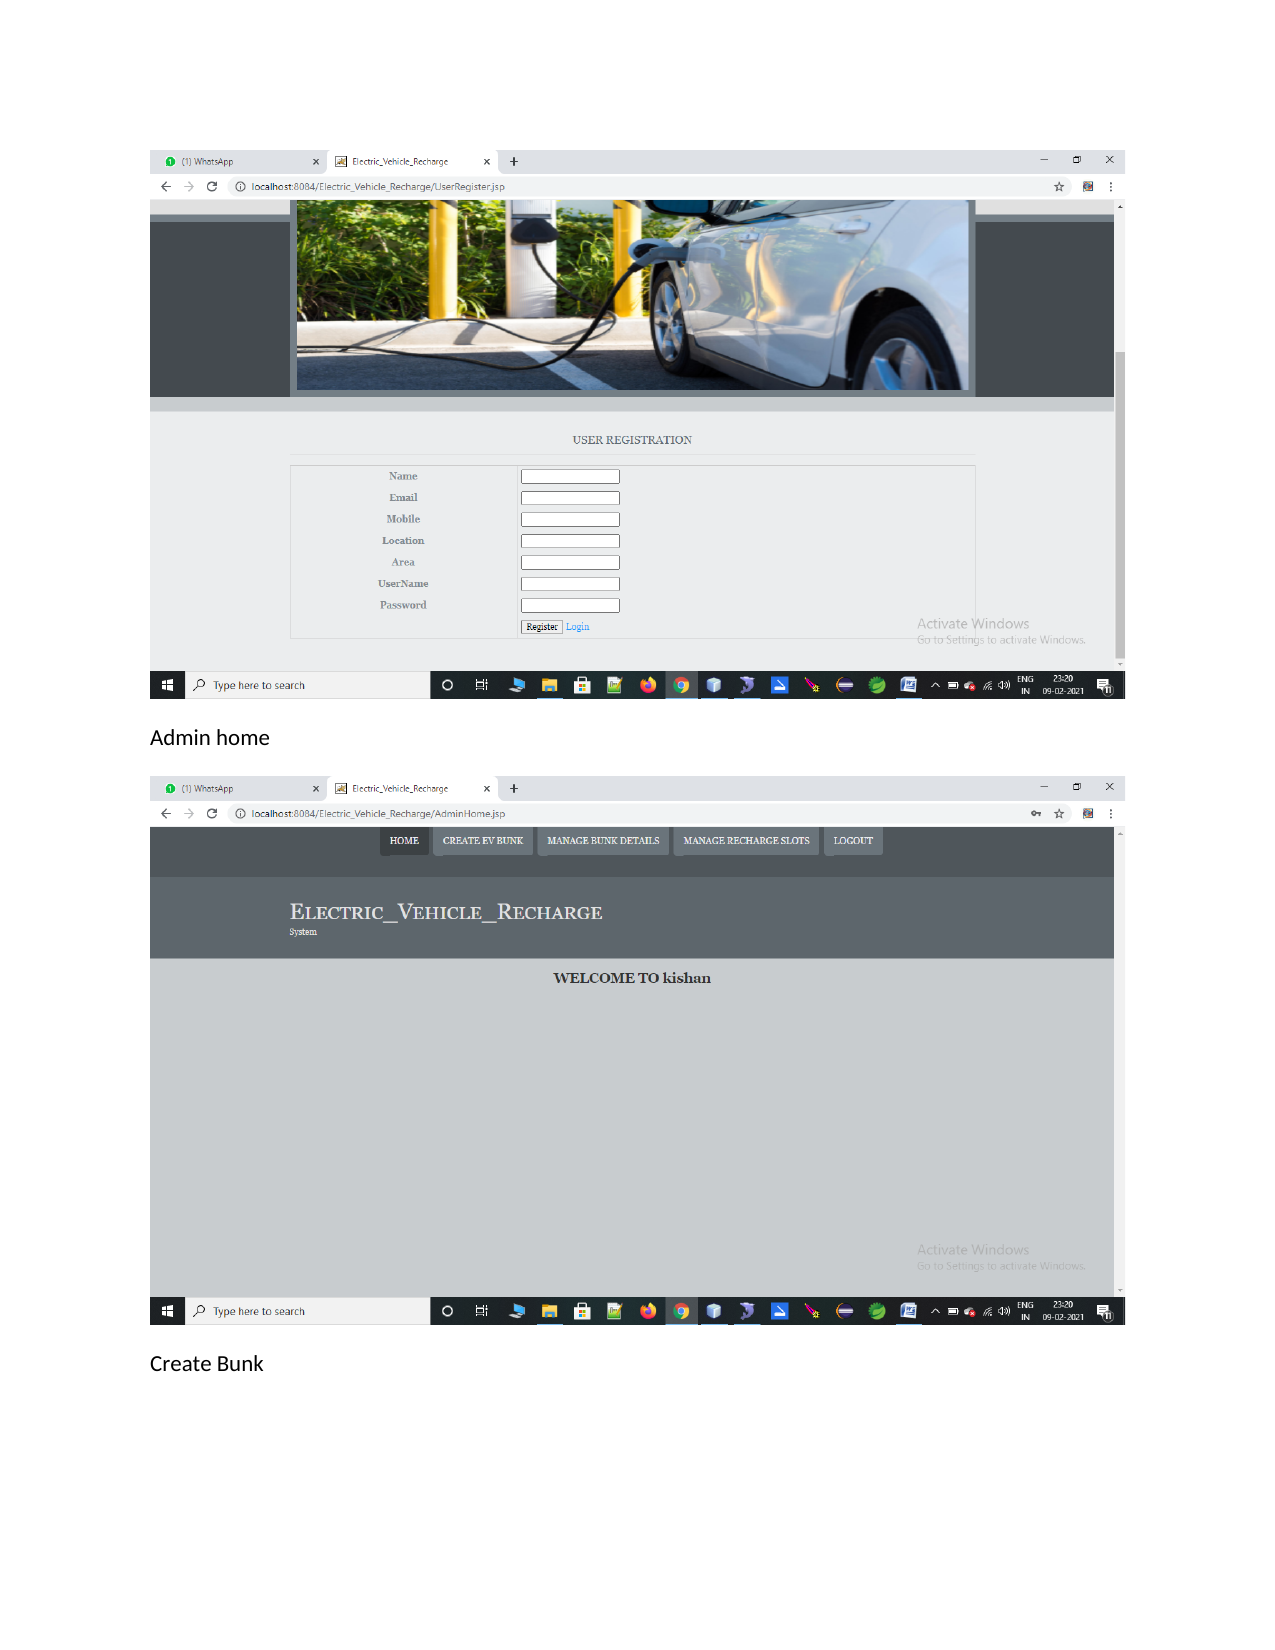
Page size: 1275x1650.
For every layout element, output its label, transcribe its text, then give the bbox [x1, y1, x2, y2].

text Admin home [150, 723, 1125, 751]
text Create Bunk [150, 1349, 1125, 1377]
picture [150, 150, 1125, 699]
picture [150, 776, 1125, 1325]
